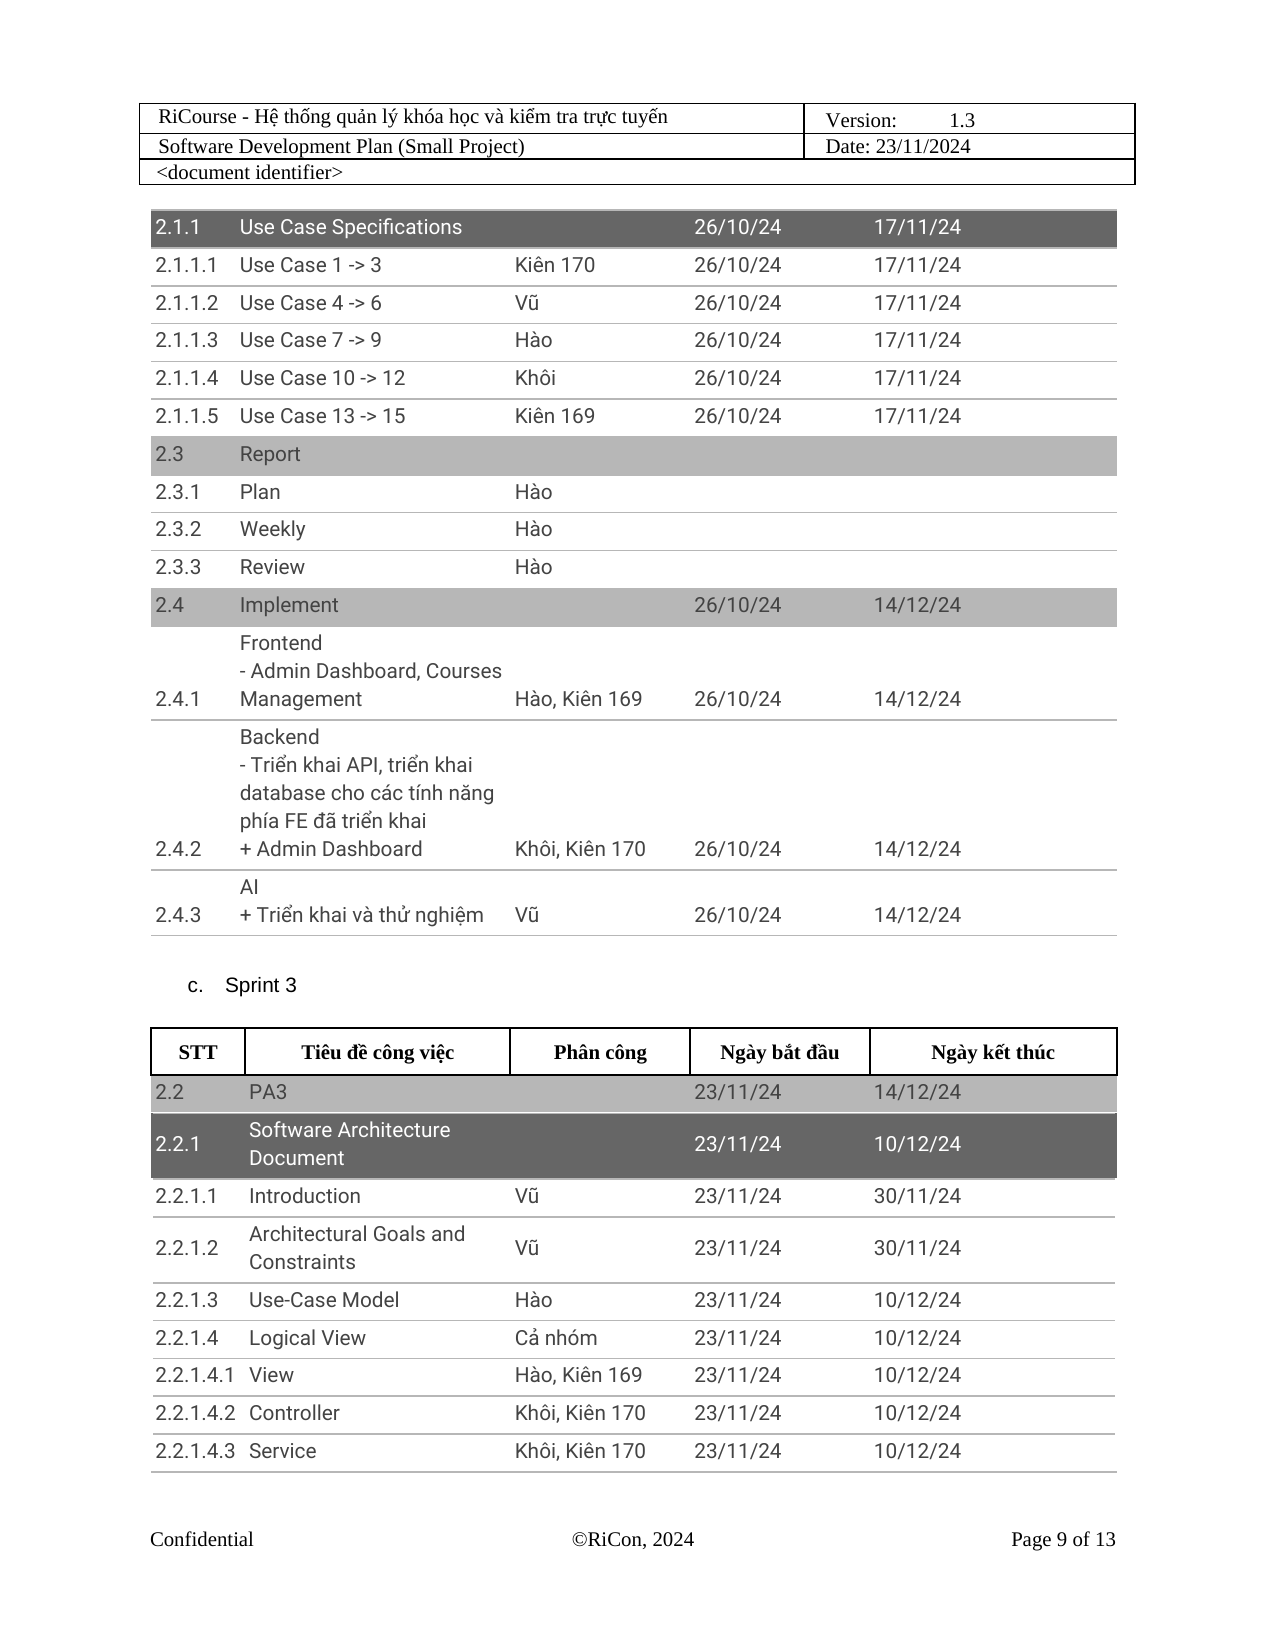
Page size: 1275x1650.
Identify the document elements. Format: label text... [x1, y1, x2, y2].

subtitle Sprint 3 [187, 973, 1125, 997]
